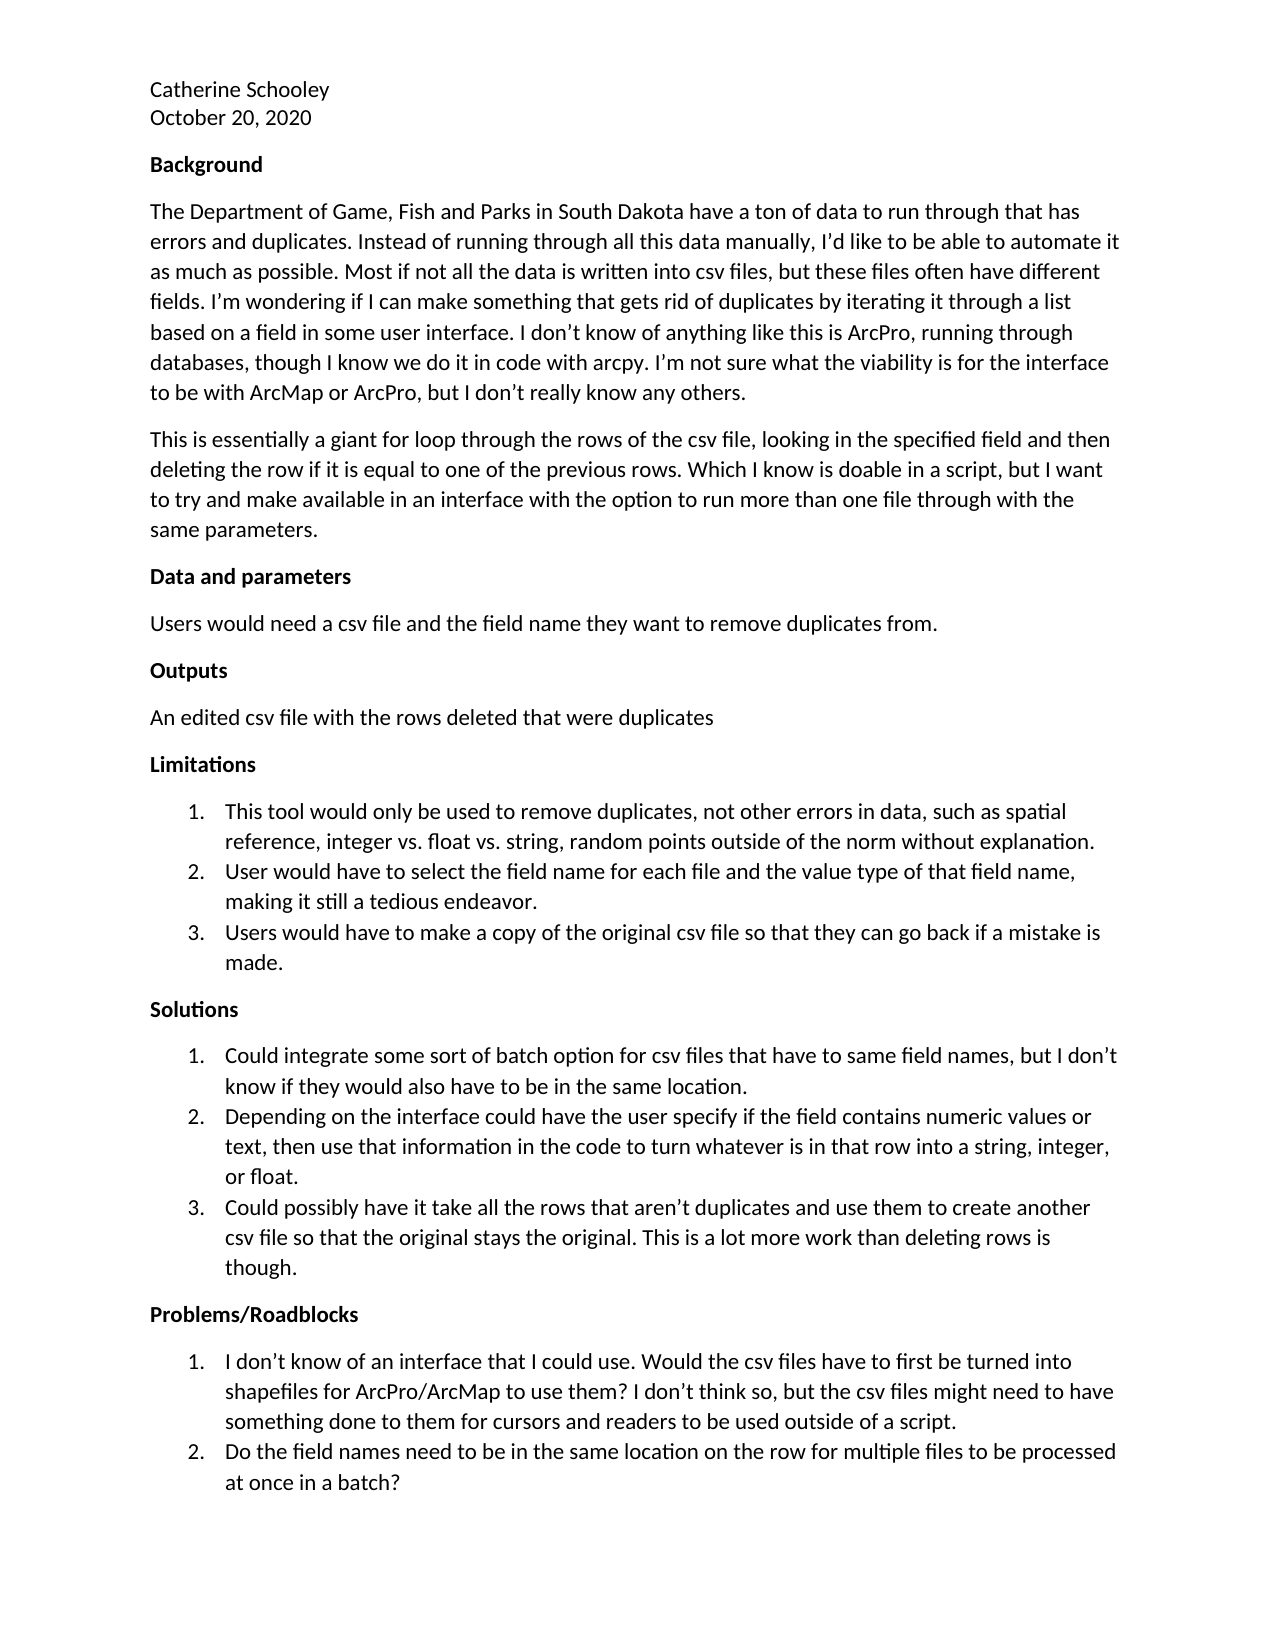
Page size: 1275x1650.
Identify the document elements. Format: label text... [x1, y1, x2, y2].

list User would have to select the field name for each file and the value type of that field name, making it still a tedious endeavor. [187, 857, 1125, 916]
list I don’t know of an interface that I could use. Would the csv files have to first be turned into shapefiles for ArcPro/ArcMap to use them? I don’t think so, but the csv files might need to have something done to them for cursors and readers to be used outside of a script. [187, 1347, 1125, 1435]
text Outputs [150, 656, 1125, 684]
text Background [150, 150, 1125, 178]
list This tool would only be used to remove duplicates, not other errors in data, such as spatial reference, integer vs. float vs. string, random points outside of the norm without explanation. [187, 797, 1125, 855]
text This is essentially a giant for loop through the rows of the csv file, looking in the specified field and then deleting the row if it is equal to one of the previous rows. Which I know is doable in a script, but I want to try and make available in an interface with the option to run more than one file through with the same parameters. [150, 425, 1125, 544]
text Problems/Roadblocks [150, 1300, 1125, 1328]
text Limitations [150, 750, 1125, 778]
text The Department of Game, Fish and Parks in South Dakota have a ton of data to run through that has errors and duplicates. Instead of running through all this data manually, I’d like to be able to automate it as much as possible. Most if not all the data is written into csv files, but these files often have different fields. I’m wondering if I can make something that gets rid of duplicates by iterating it through a list based on a field in some user interface. I don’t know of anything like this is ArcPro, running through databases, though I know we do it in code with arcpy. I’m not sure what the viability is for the interface to be with ArcMap or ArcPro, but I don’t really know any others. [150, 197, 1125, 406]
text Users would need a csv file and the field name they want to remove duplicates from. [150, 609, 1125, 637]
text Data and parameters [150, 562, 1125, 591]
list Could integrate some sort of batch option for csv files that have to same field names, but I don’t know if they would also have to be in the same location. [187, 1042, 1125, 1100]
list Could possibly have it take all the rows that aren’t duplicates and use them to create another csv file so that the original stays the original. This is a lot more work than deleting rows is though. [187, 1193, 1125, 1281]
list Users would have to make a copy of the original csv file so that they can go back if a mistake is made. [187, 918, 1125, 976]
text Solutions [150, 995, 1125, 1023]
text An edited csv file with the rows deleted that were duplicates [150, 703, 1125, 731]
list Depending on the interface could have the user specify if the field contains numeric values or text, then use that information in the code to turn whatever is in that row into a string, integer, or float. [187, 1102, 1125, 1191]
list Do the field names need to be in the same location on the row for multiple files to be processed at once in a batch? [187, 1437, 1125, 1496]
